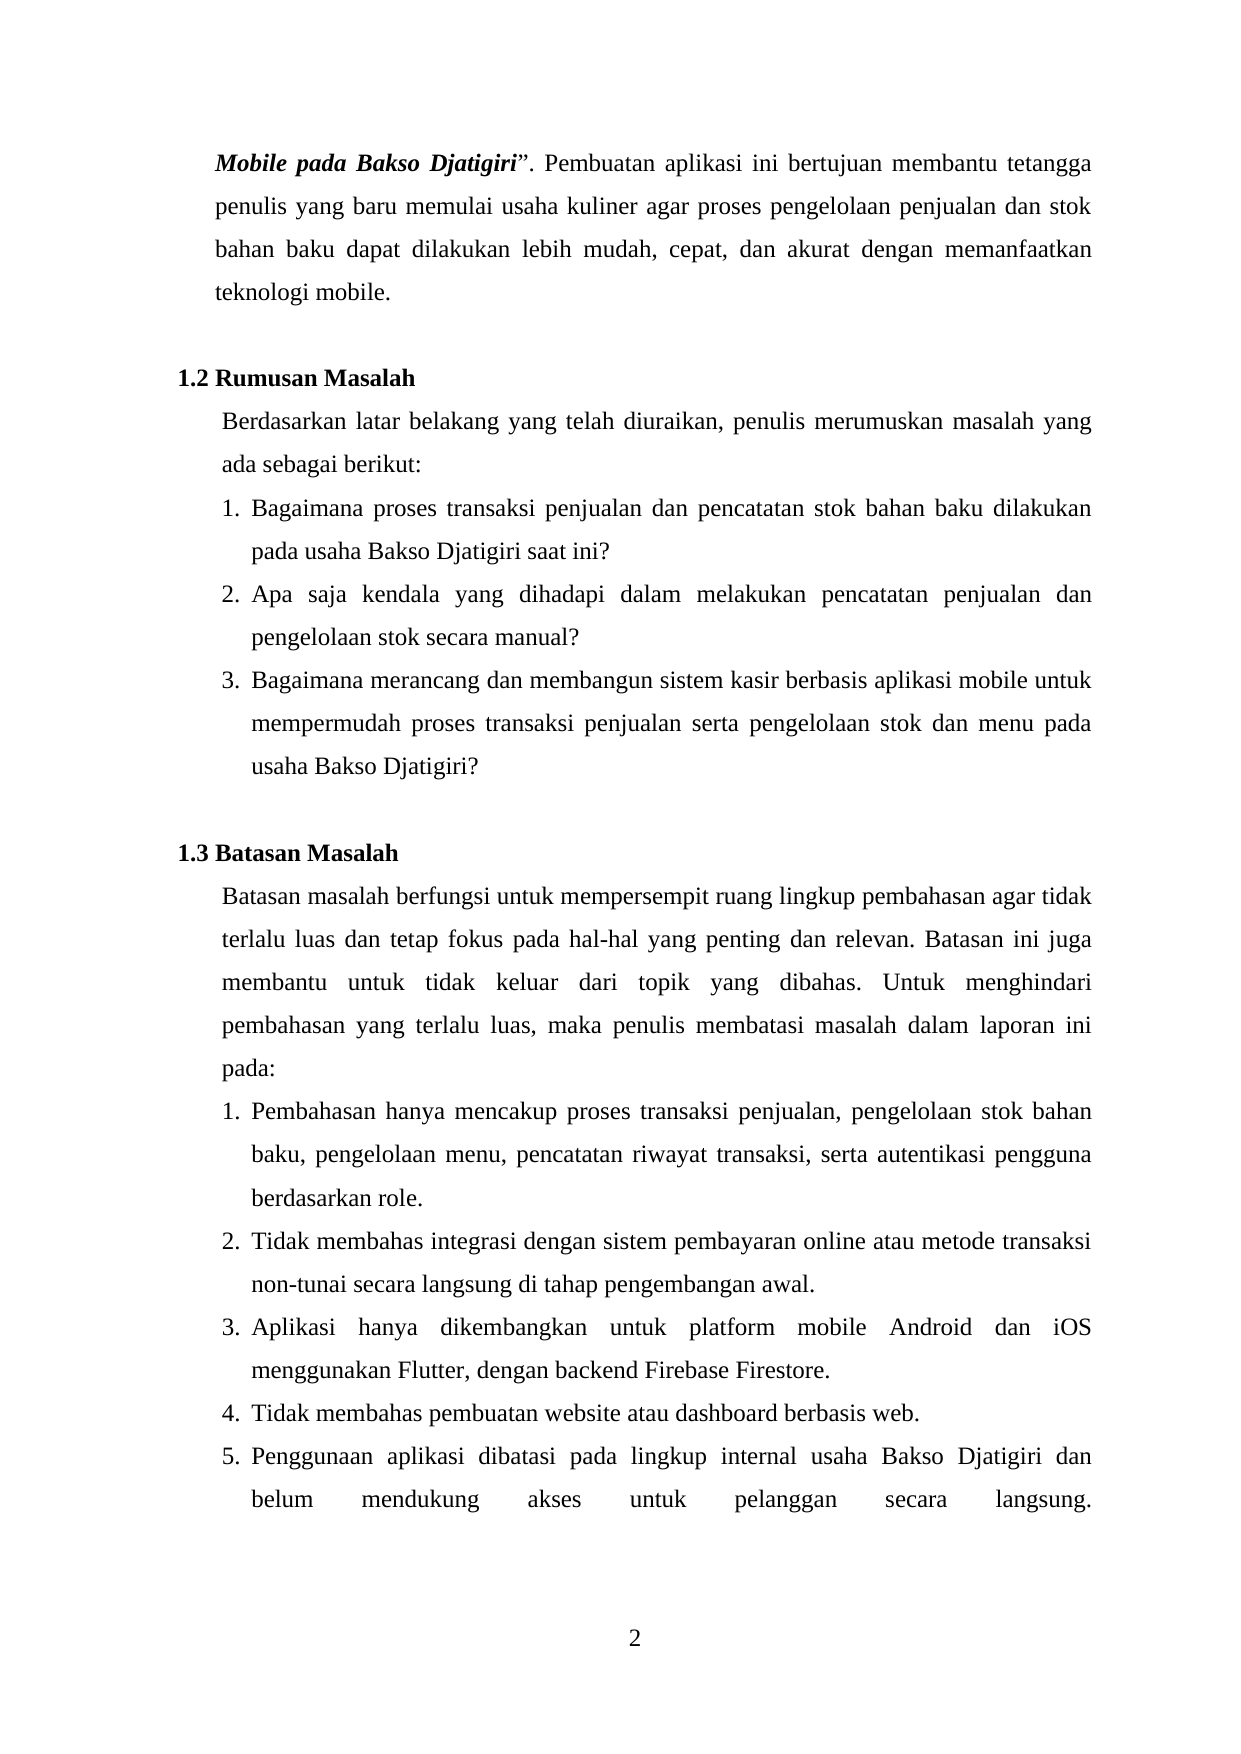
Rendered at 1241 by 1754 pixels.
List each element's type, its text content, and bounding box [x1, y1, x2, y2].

list Aplikasi hanya dikembangkan untuk platform mobile Android dan iOS menggunakan Flutter, dengan backend Firebase Firestore. [222, 1312, 1092, 1384]
list Apa saja kendala yang dihadapi dalam melakukan pencatatan penjualan dan pengelolaan stok secara manual? [221, 579, 1092, 651]
list Tidak membahas integrasi dengan sistem pembayaran online atau metode transaksi non-tunai secara langsung di tahap pengembangan awal. [222, 1226, 1092, 1298]
list Bagaimana merancang dan membangun sistem kasir berbasis aplikasi mobile untuk mempermudah proses transaksi penjualan serta pengelolaan stok dan menu pada usaha Bakso Djatigiri? [221, 665, 1092, 780]
list Penggunaan aplikasi dibatasi pada lingkup internal usaha Bakso Djatigiri dan belum mendukung akses untuk pelanggan secara langsung. [222, 1441, 1092, 1599]
list Bagaimana proses transaksi penjualan dan pencatatan stok bahan baku dilakukan pada usaha Bakso Djatigiri saat ini? [221, 493, 1092, 564]
text Batasan masalah berfungsi untuk mempersempit ruang lingkup pembahasan agar tidak terlalu luas dan tetap fokus pada hal-hal yang penting dan relevan. Batasan ini juga membantu untuk tidak keluar dari topik yang dibahas. Untuk menghindari pembahasan yang terlalu luas, maka penulis membatasi masalah dalam laporan ini pada: [222, 881, 1092, 1082]
subtitle Rumusan Masalah [177, 363, 1092, 392]
subtitle Batasan Masalah [177, 838, 1092, 866]
list Berdasarkan latar belakang yang telah diuraikan, penulis merumuskan masalah yang ada sebagai berikut: [222, 406, 1092, 478]
list Pembahasan hanya mencakup proses transaksi penjualan, pengelolaan stok bahan baku, pengelolaan menu, pencatatan riwayat transaksi, serta autentikasi pengguna berdasarkan role. [222, 1096, 1092, 1211]
list Tidak membahas pembuatan website atau dashboard berbasis web. [222, 1398, 1092, 1427]
